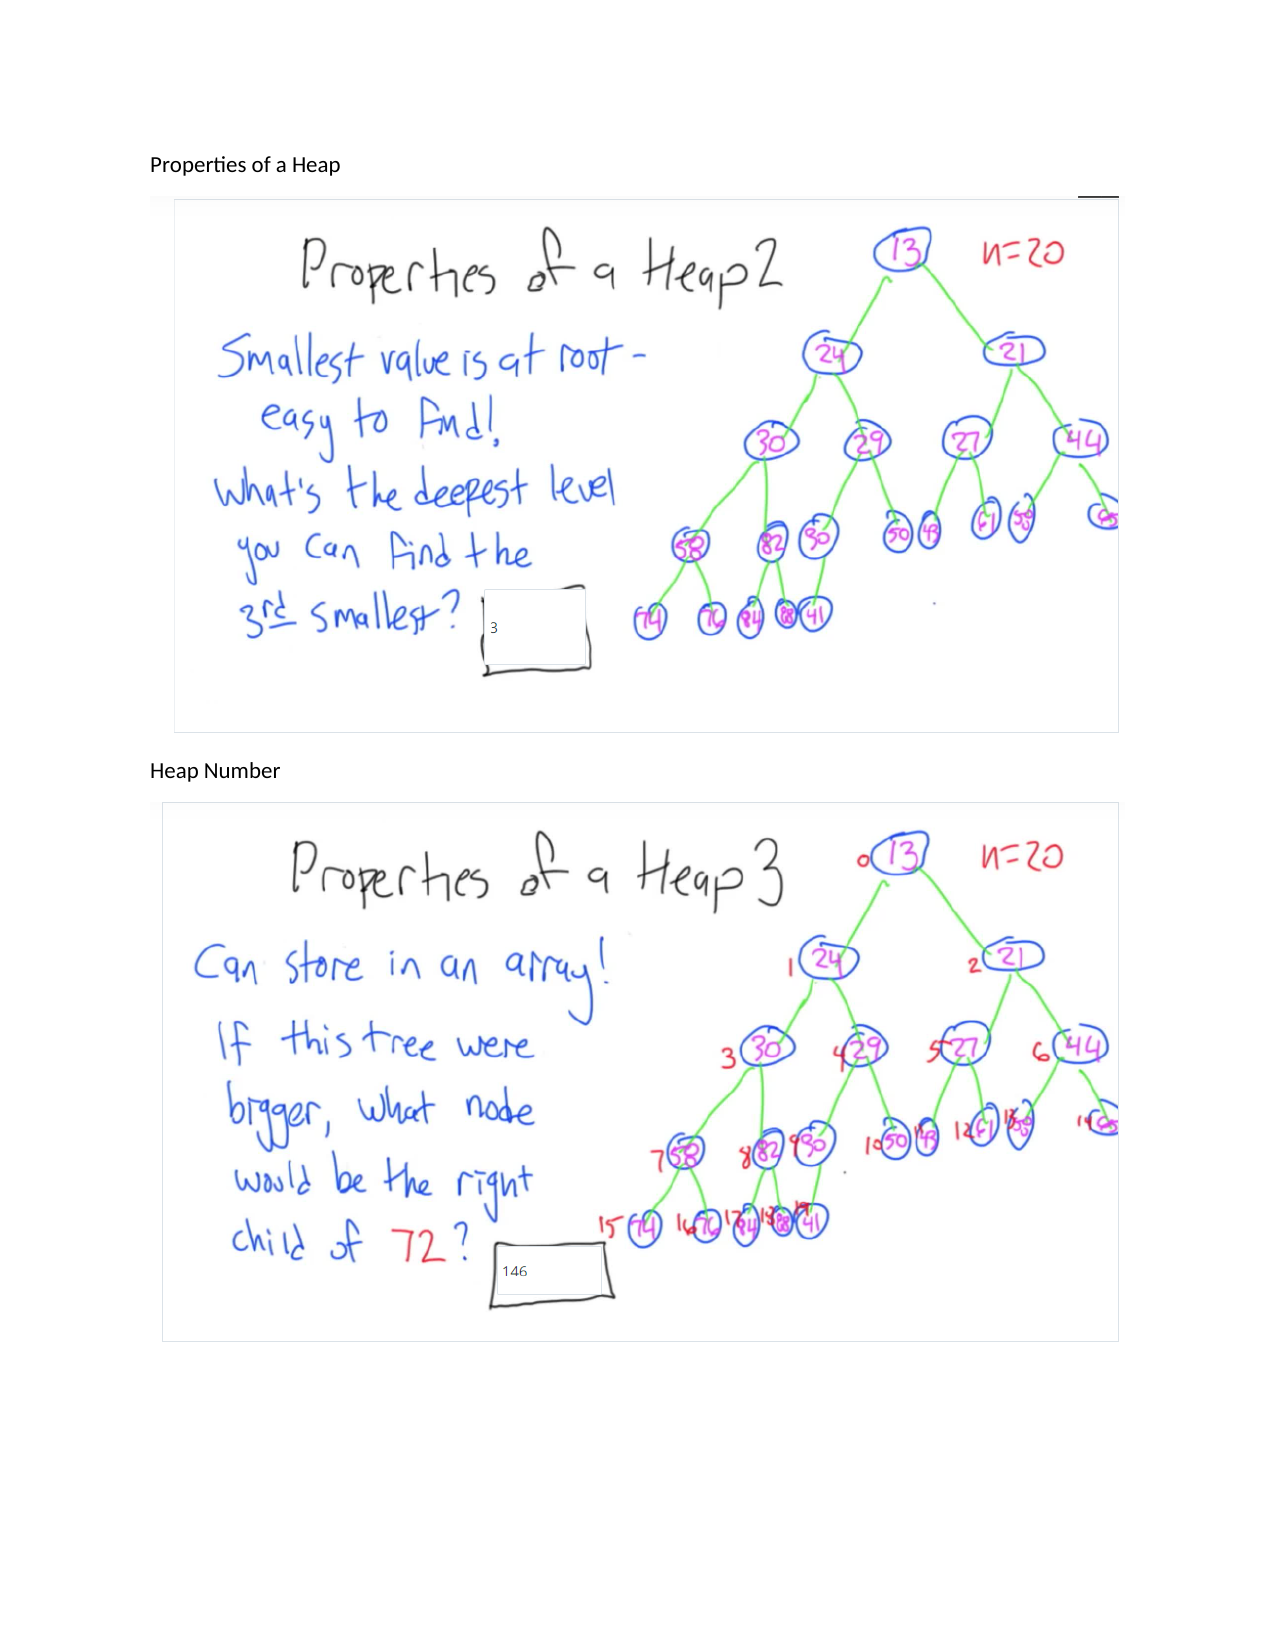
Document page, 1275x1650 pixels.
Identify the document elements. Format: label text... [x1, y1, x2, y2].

text Properties of a Heap [150, 150, 1125, 178]
text Heap Number [150, 756, 1125, 784]
picture [150, 196, 1125, 738]
picture [150, 802, 1125, 1348]
